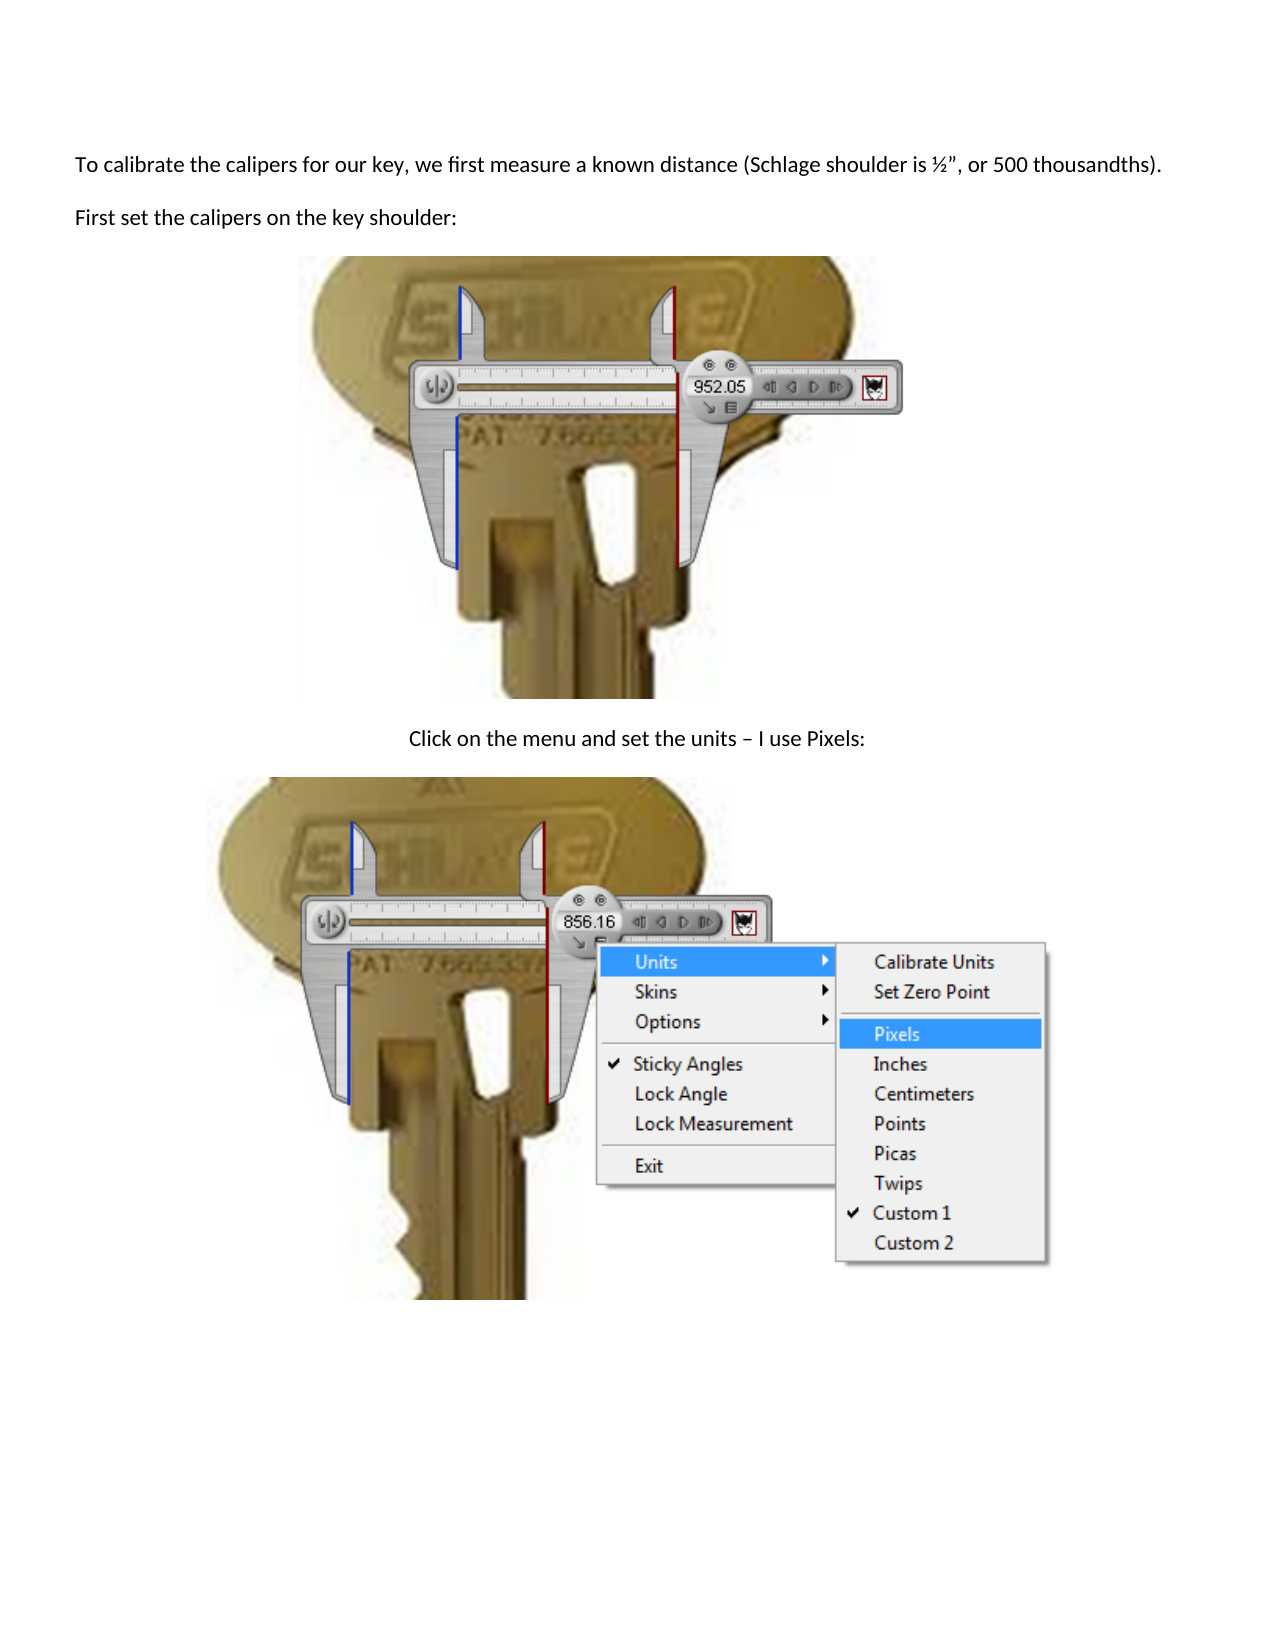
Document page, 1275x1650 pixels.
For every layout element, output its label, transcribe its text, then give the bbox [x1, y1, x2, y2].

text Click on the menu and set the units – I use Pixels: [75, 724, 1200, 752]
picture [199, 777, 1076, 1300]
text First set the calipers on the key shoulder: [75, 203, 1200, 231]
text To calibrate the calipers for our key, we first measure a known distance (Schlage shoulder is ½”, or 500 thousandths). [75, 150, 1200, 178]
picture [254, 256, 1022, 699]
